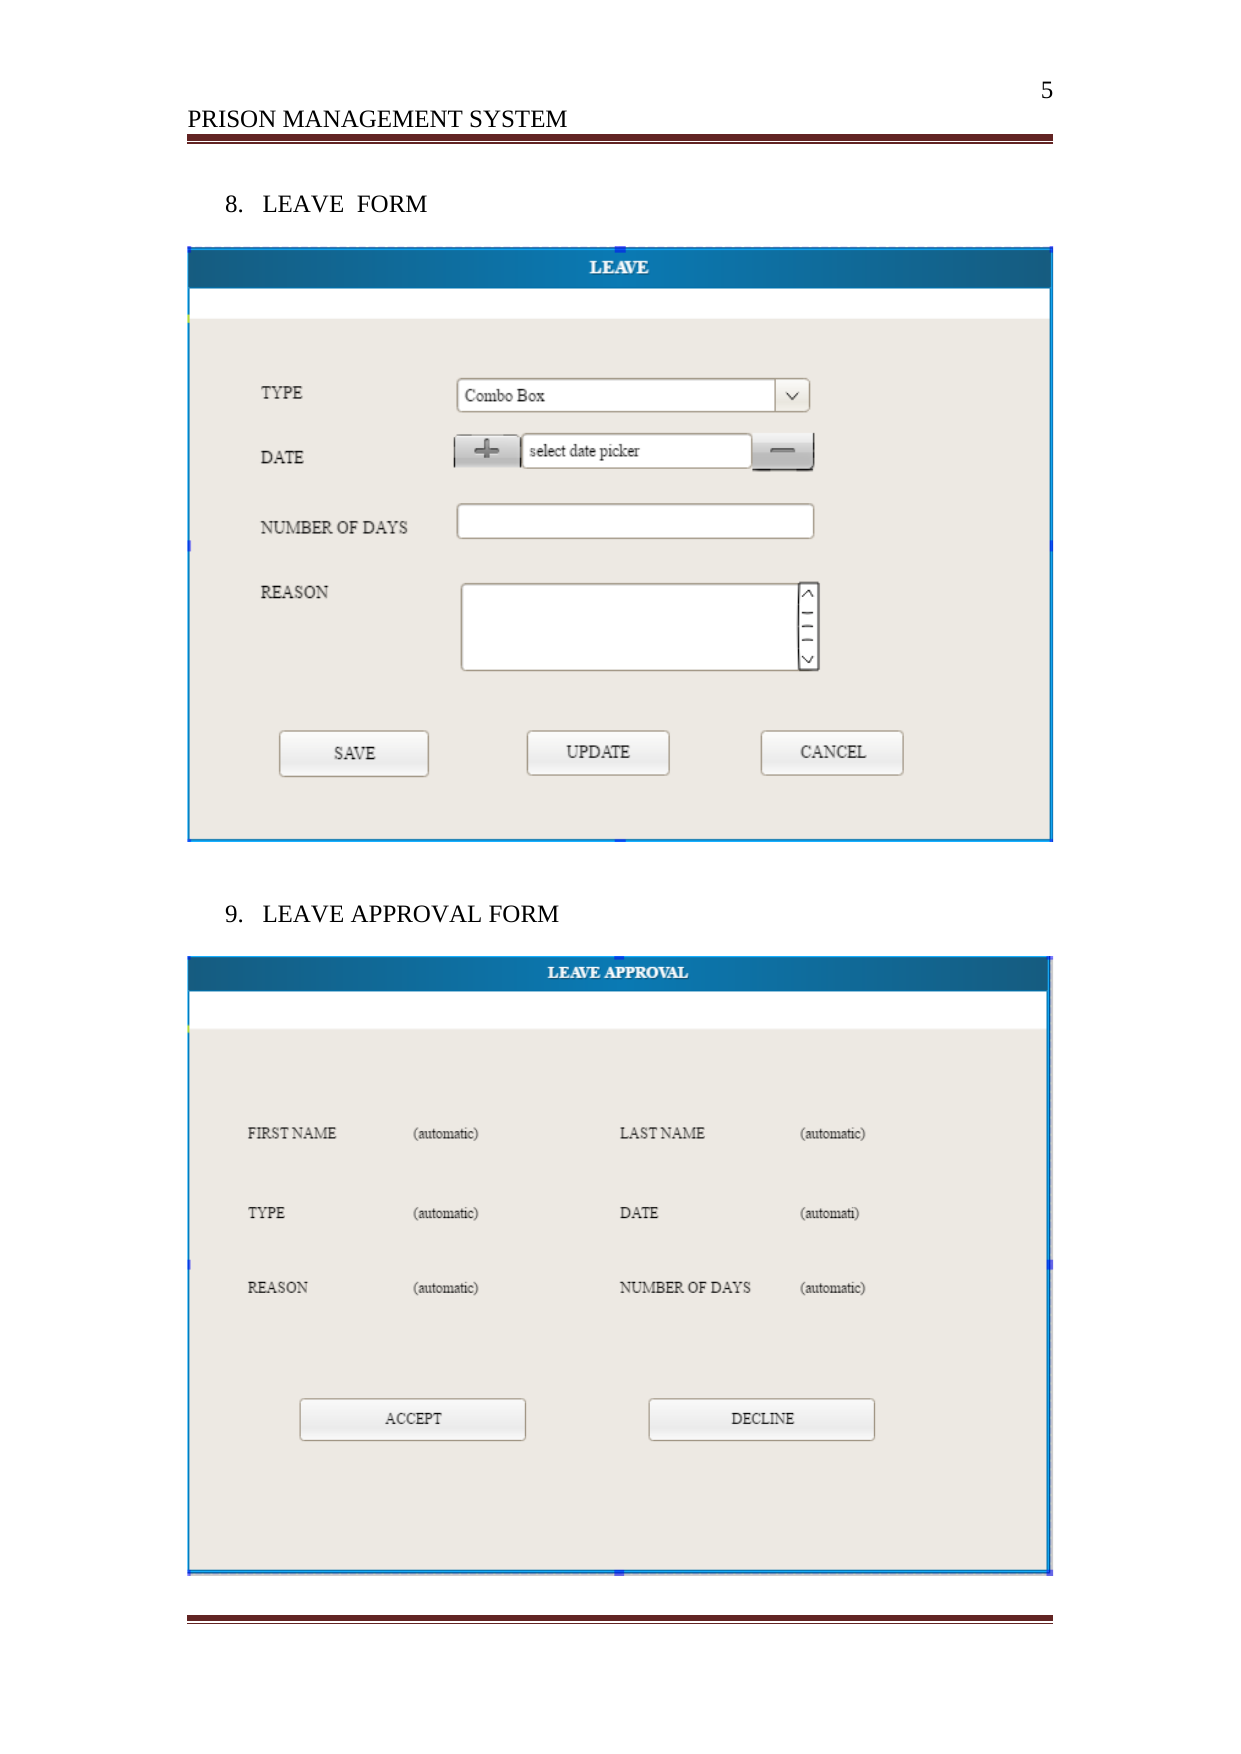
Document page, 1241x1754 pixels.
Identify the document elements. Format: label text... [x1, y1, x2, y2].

picture [605, 967, 688, 978]
picture [187, 956, 513, 991]
list LEAVE APPROVAL FORM [225, 899, 1053, 928]
picture [187, 289, 1054, 842]
picture [587, 967, 600, 978]
picture [589, 261, 649, 273]
list LEAVE FORM [225, 189, 1053, 218]
picture [187, 246, 1054, 291]
picture [187, 956, 1054, 1576]
picture [548, 967, 587, 978]
